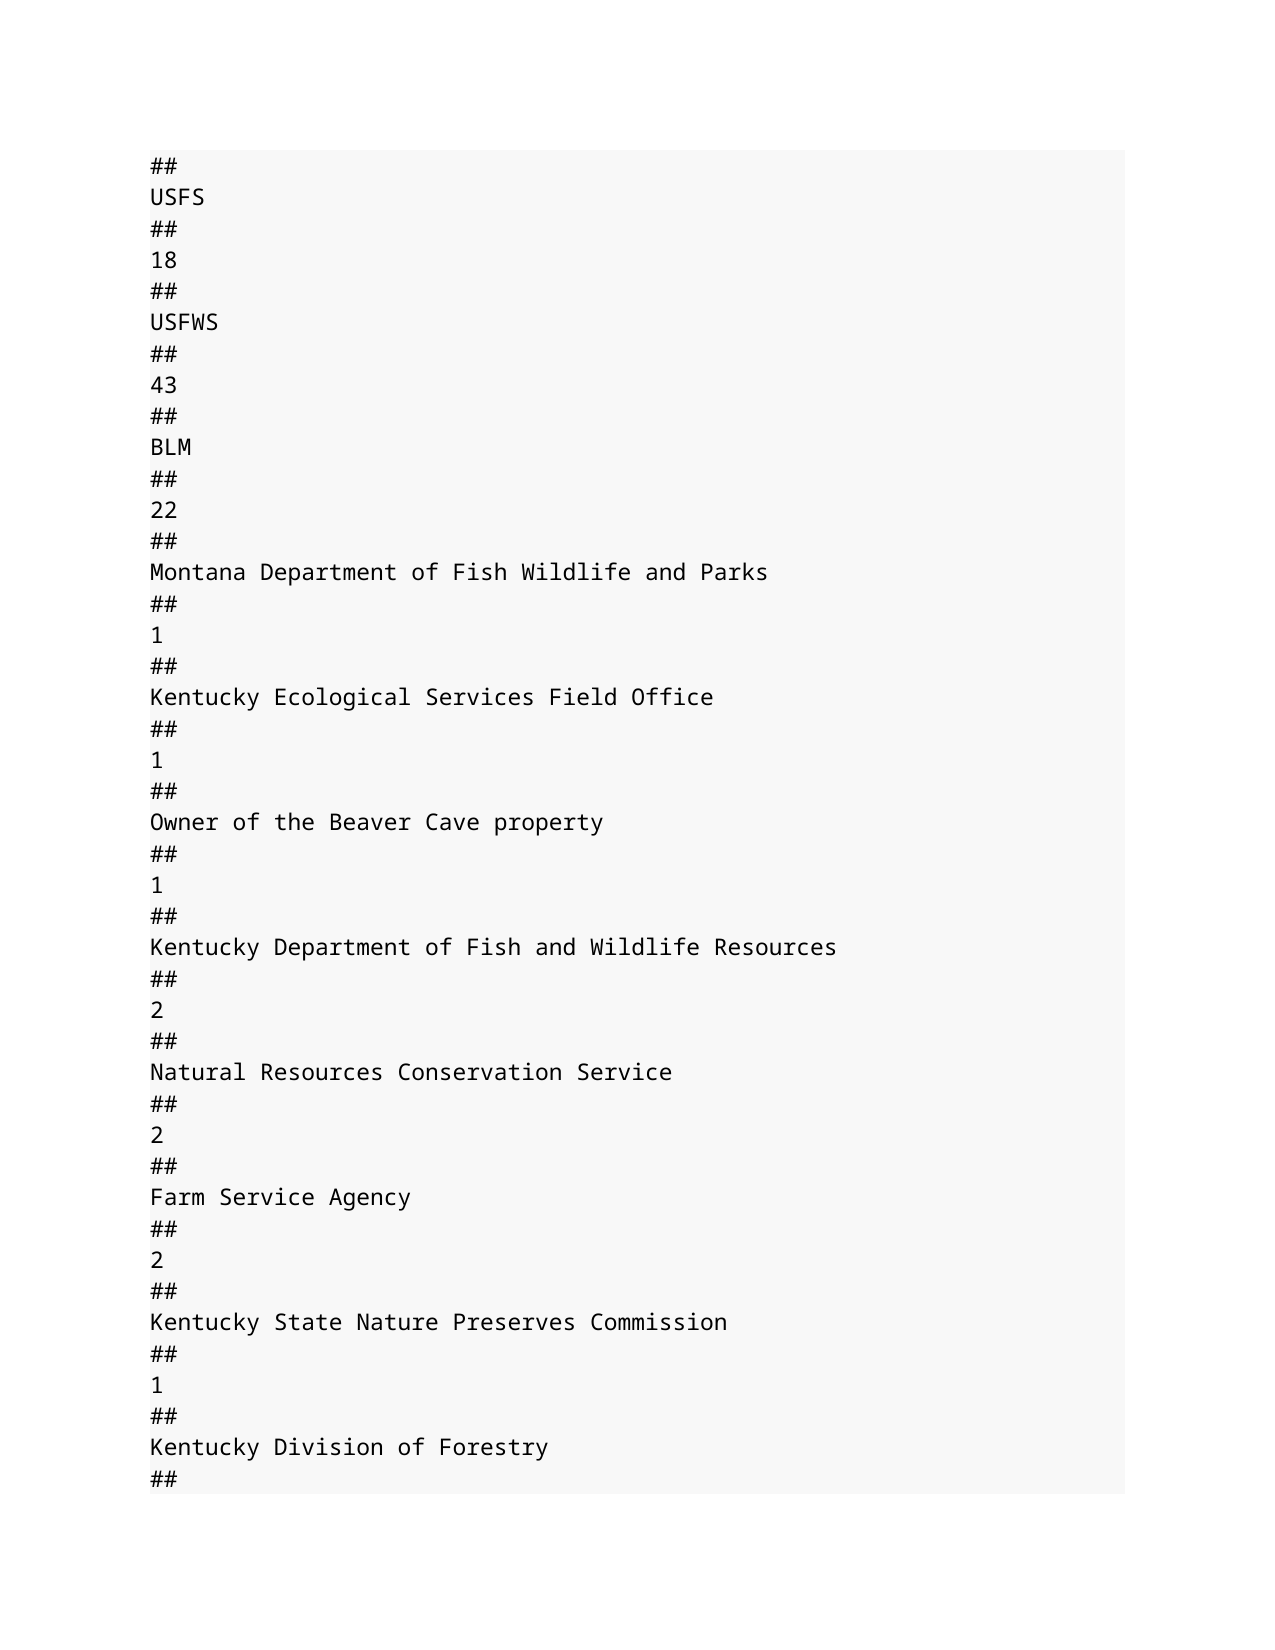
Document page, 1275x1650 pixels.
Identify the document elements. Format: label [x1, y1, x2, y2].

text [150, 150, 1125, 1494]
